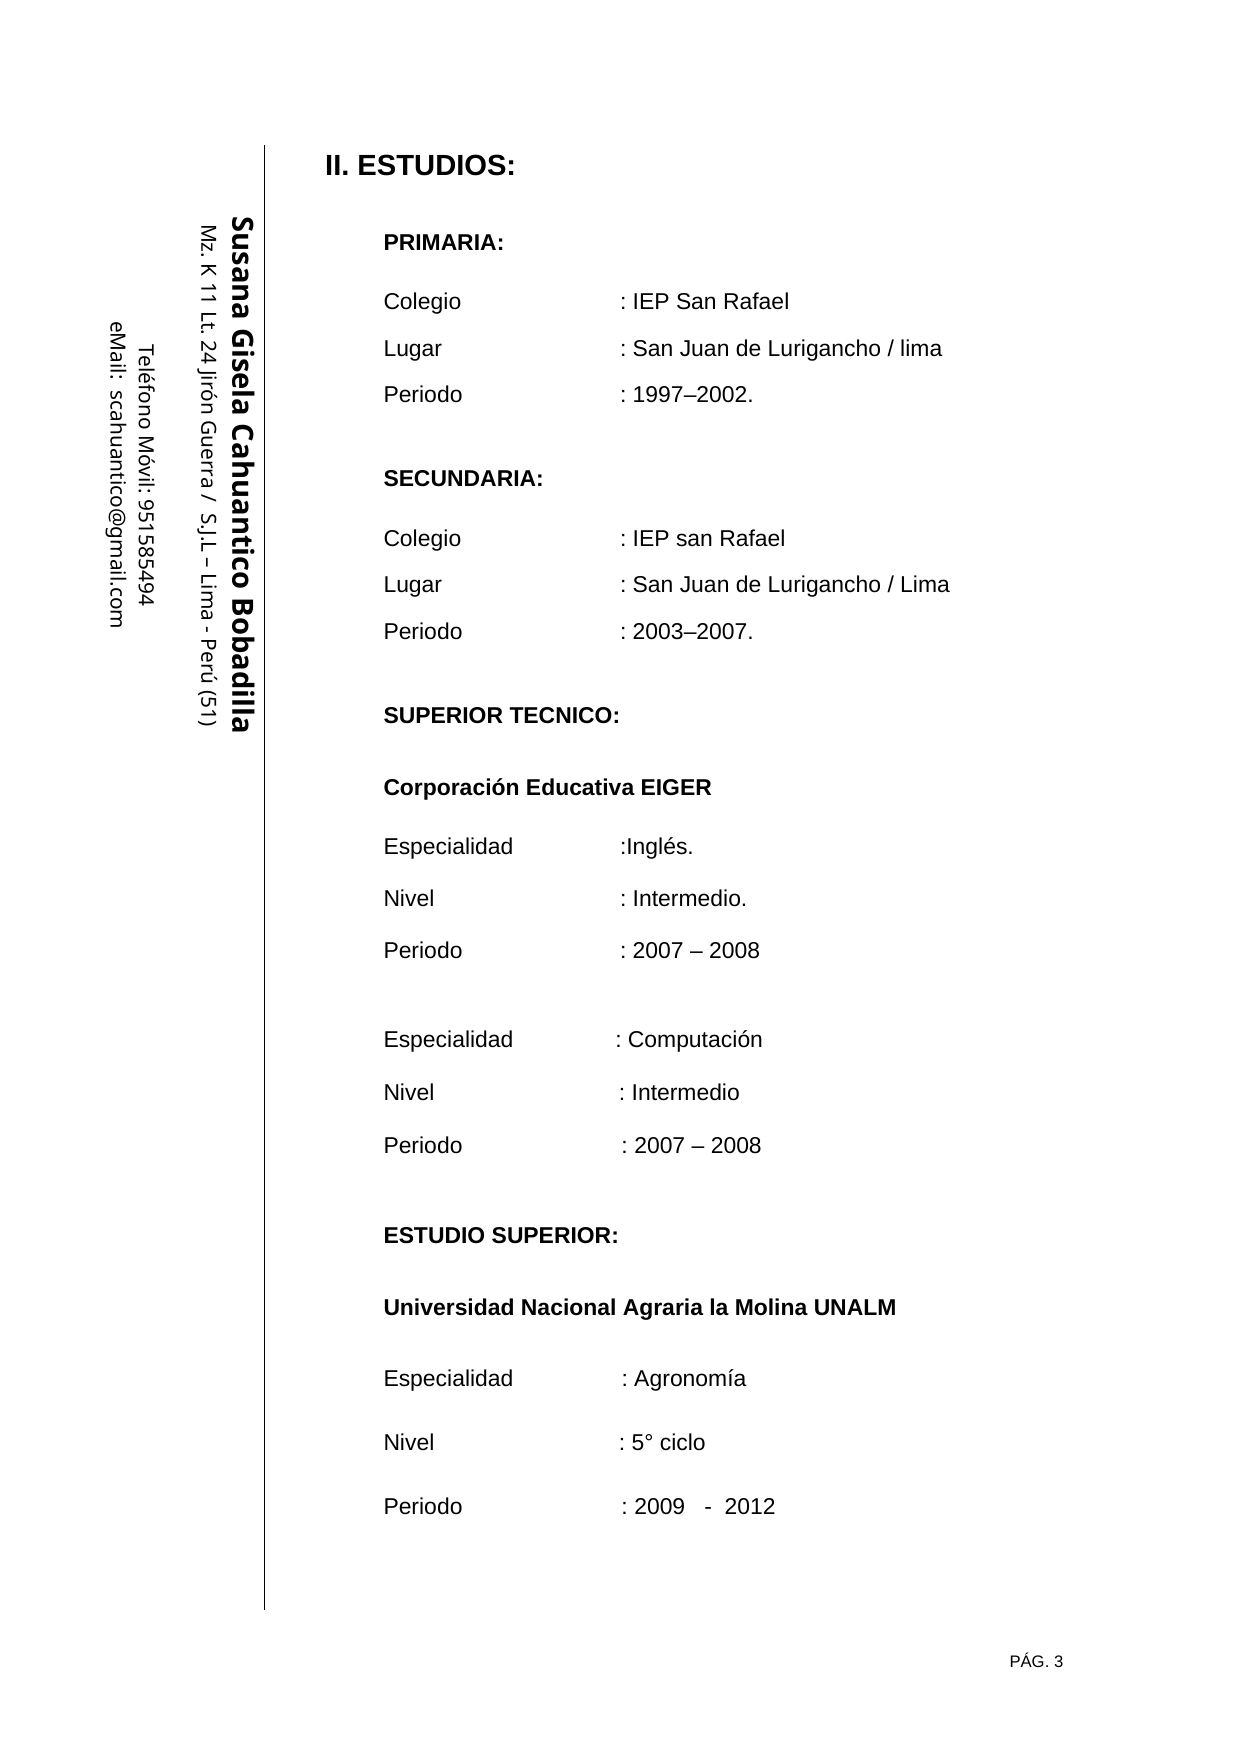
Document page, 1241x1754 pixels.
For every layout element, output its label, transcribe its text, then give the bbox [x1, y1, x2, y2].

text Periodo : 1997–2002. [383, 381, 1063, 407]
text Nivel : Intermedio. [383, 885, 1063, 911]
text Lugar : San Juan de Lurigancho / lima [383, 334, 1063, 361]
text ESTUDIO SUPERIOR: [383, 1222, 1063, 1248]
text Colegio : IEP san Rafael [383, 524, 1063, 551]
text SUPERIOR TECNICO: [383, 702, 1063, 728]
text PRIMARIA: [383, 229, 1063, 255]
text SECUNDARIA: [383, 465, 1063, 492]
text Universidad Nacional Agraria la Molina UNALM [383, 1293, 1063, 1320]
text Periodo : 2007 – 2008 [383, 937, 1063, 963]
text Periodo : 2007 – 2008 [383, 1132, 1063, 1158]
text Corporación Educativa EIGER [383, 774, 1093, 800]
text Especialidad :Inglés. [383, 833, 1063, 859]
text Colegio : IEP San Rafael [383, 288, 1063, 314]
text Especialidad : Computación [383, 1026, 1063, 1053]
text Lugar : San Juan de Lurigancho / Lima [383, 571, 1063, 597]
text II. ESTUDIOS: [325, 148, 1063, 181]
text Periodo : 2009 - 2012 [383, 1493, 1063, 1519]
text Nivel : 5° ciclo [383, 1429, 1063, 1455]
text Periodo : 2003–2007. [383, 618, 1063, 644]
text Especialidad : Agronomía [383, 1365, 1063, 1392]
text Nivel : Intermedio [383, 1079, 1063, 1105]
